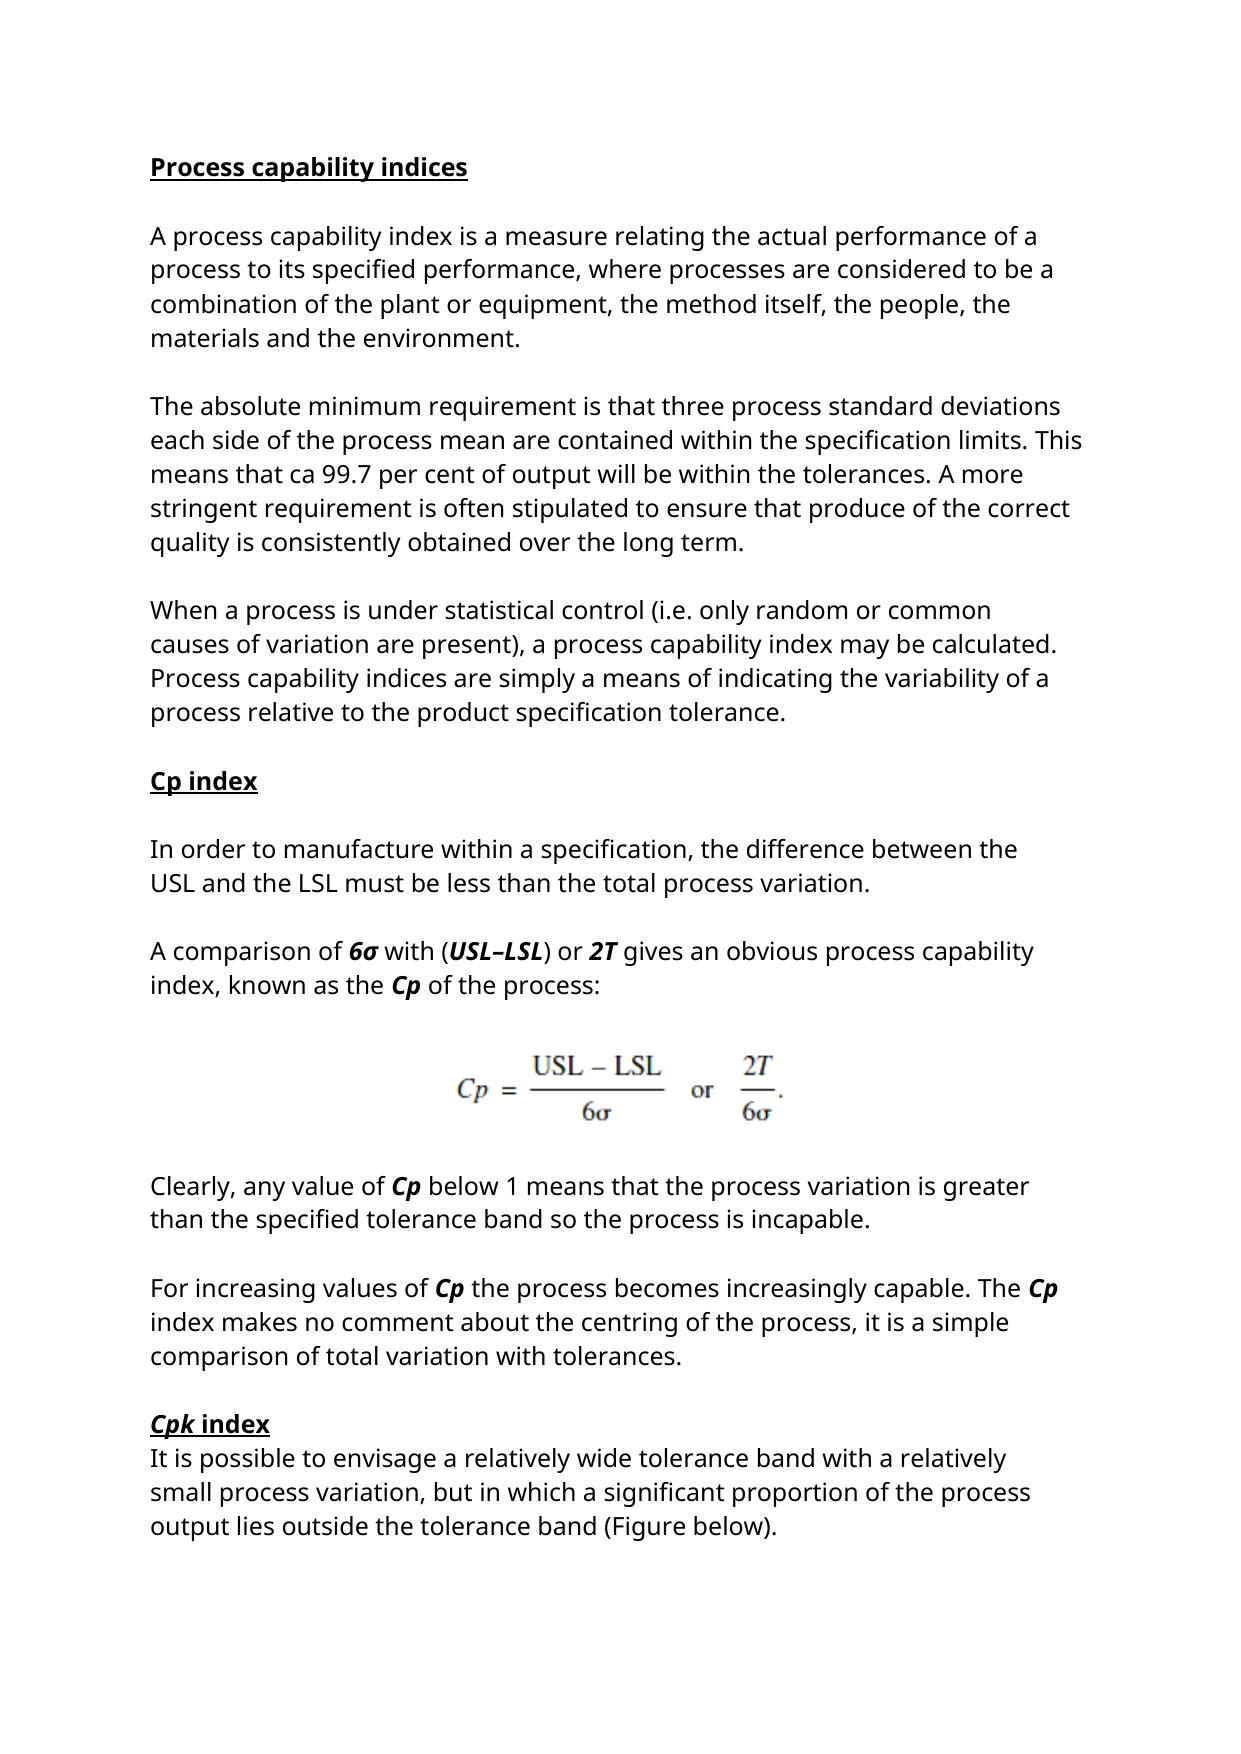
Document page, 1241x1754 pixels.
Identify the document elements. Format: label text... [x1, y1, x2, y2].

text Cp index [150, 763, 1090, 797]
text A process capability index is a measure relating the actual performance of a process to its specified performance, where processes are considered to be a combination of the plant or equipment, the method itself, the people, the materials and the environment. [150, 218, 1090, 354]
text A comparison of 6σ with (USL–LSL) or 2T gives an obvious process capability index, known as the Cp of the process: [150, 933, 1090, 1002]
text Process capability indices [150, 150, 1090, 184]
text It is possible to envisage a relatively wide tolerance band with a relatively [150, 1441, 1090, 1475]
text For increasing values of Cp the process becomes increasingly capable. The Cp index makes no comment about the centring of the process, it is a simple comparison of total variation with tolerances. [150, 1270, 1090, 1372]
text Clearly, any value of Cp below 1 means that the process variation is greater than the specified tolerance band so the process is incapable. [150, 1168, 1090, 1236]
text Cpk index [150, 1407, 1090, 1441]
text The absolute minimum requirement is that three process standard deviations each side of the process mean are contained within the specification limits. This means that ca 99.7 per cent of output will be within the tolerances. A more stringent requirement is often stipulated to ensure that produce of the correct quality is consistently obtained over the long term. [150, 388, 1090, 559]
text In order to manufacture within a specification, the difference between the [150, 831, 1090, 865]
text small process variation, but in which a significant proportion of the process output lies outside the tolerance band (Figure below). [150, 1475, 1090, 1543]
text causes of variation are present), a process capability index may be calculated. Process capability indices are simply a means of indicating the variability of a process relative to the product specification tolerance. [150, 627, 1090, 729]
text When a process is under statistical control (i.e. only random or common [150, 593, 1090, 627]
text USL and the LSL must be less than the total process variation. [150, 865, 1090, 899]
picture [446, 1035, 794, 1134]
